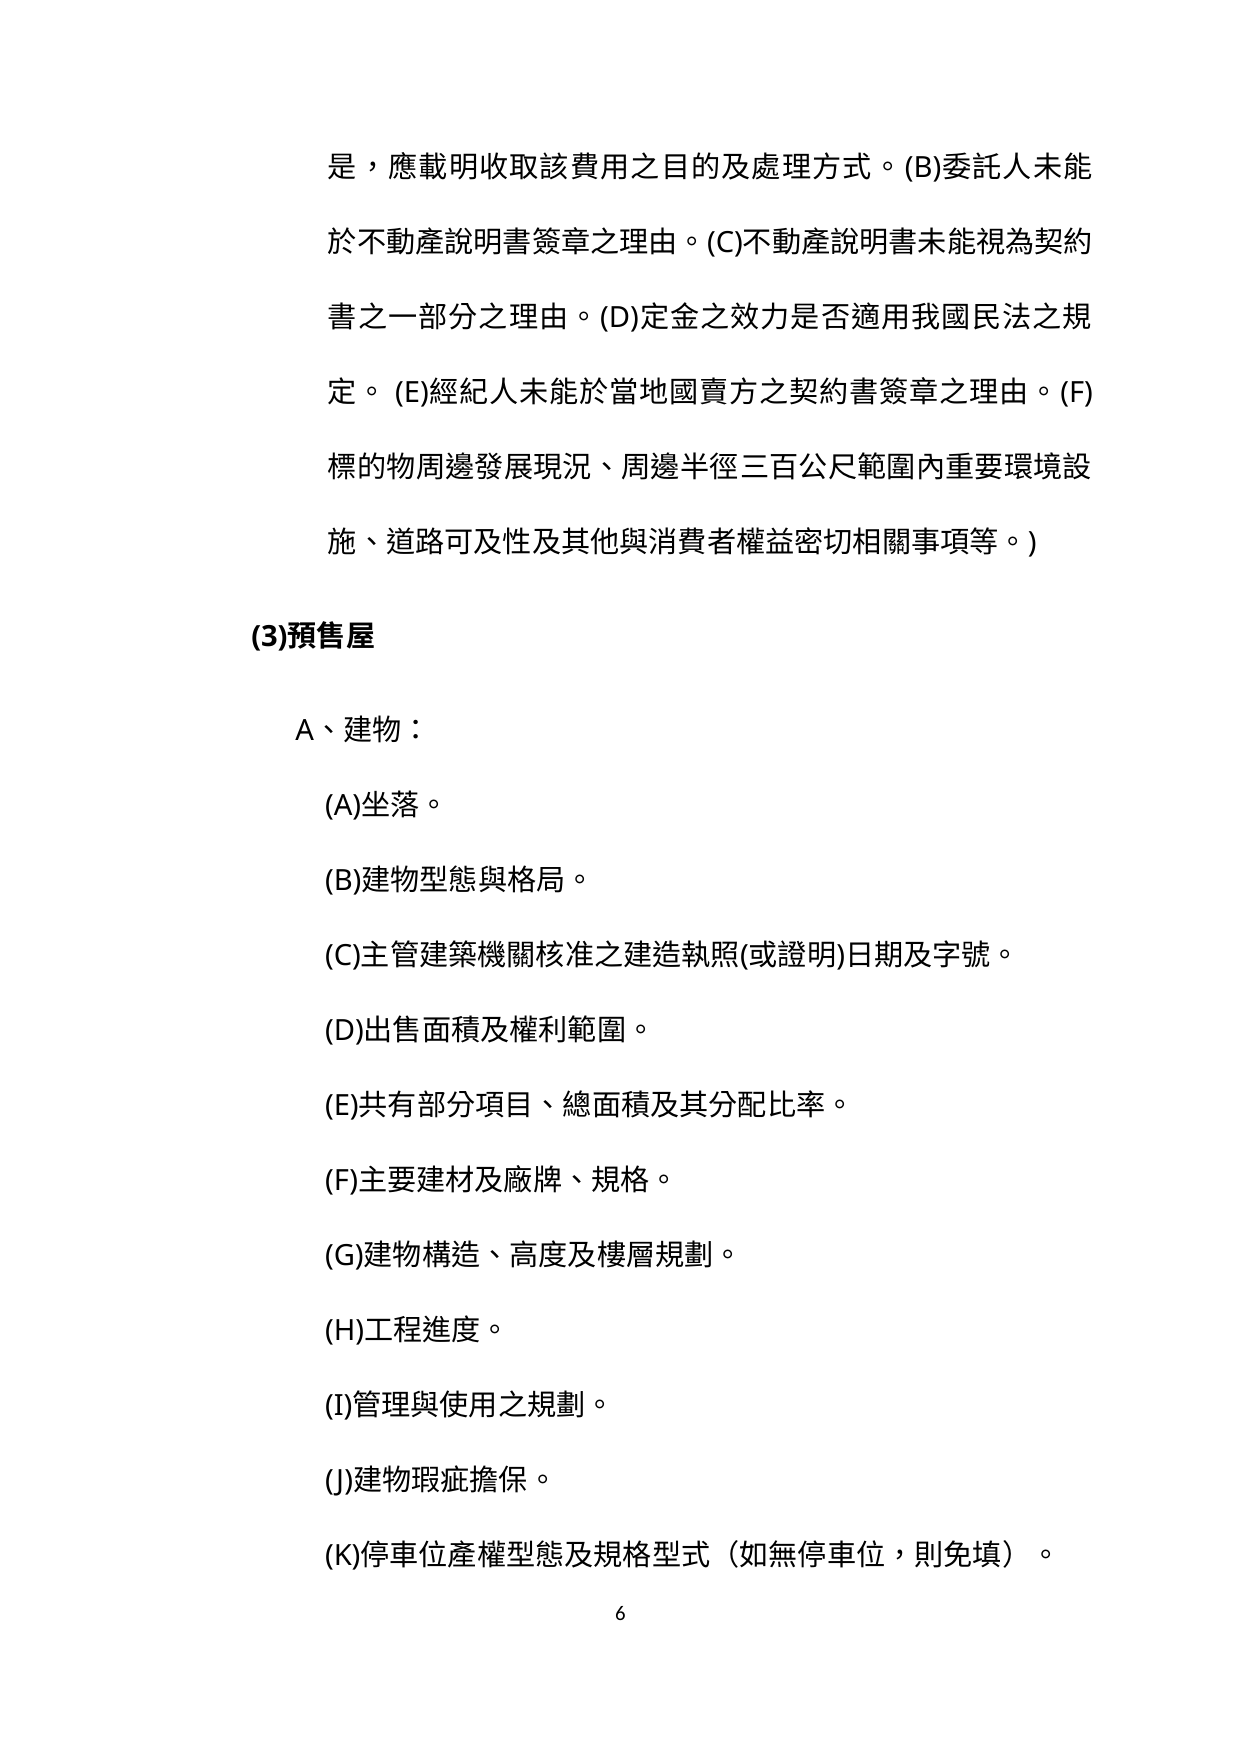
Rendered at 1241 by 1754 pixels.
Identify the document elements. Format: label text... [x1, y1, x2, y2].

text (I)管理與使用之規劃。 [325, 1365, 1093, 1440]
text (C)主管建築機關核准之建造執照(或證明)日期及字號。 [325, 915, 1093, 990]
text (3)預售屋 [236, 596, 1093, 671]
text (F)主要建材及廠牌、規格。 [325, 1140, 1093, 1215]
text (K)停車位產權型態及規格型式（如無停車位，則免填）。 [325, 1515, 1093, 1590]
text (H)工程進度。 [325, 1290, 1093, 1365]
text (G)建物構造、高度及樓層規劃。 [325, 1215, 1093, 1290]
text (A)坐落。 [325, 765, 1093, 840]
text (E)共有部分項目、總面積及其分配比率。 [325, 1065, 1093, 1140]
text (J)建物瑕疵擔保。 [325, 1440, 1093, 1515]
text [295, 128, 1093, 578]
text (D)出售面積及權利範圍。 [325, 990, 1093, 1065]
text A、建物： [295, 690, 1093, 765]
text (B)建物型態與格局。 [325, 840, 1093, 915]
